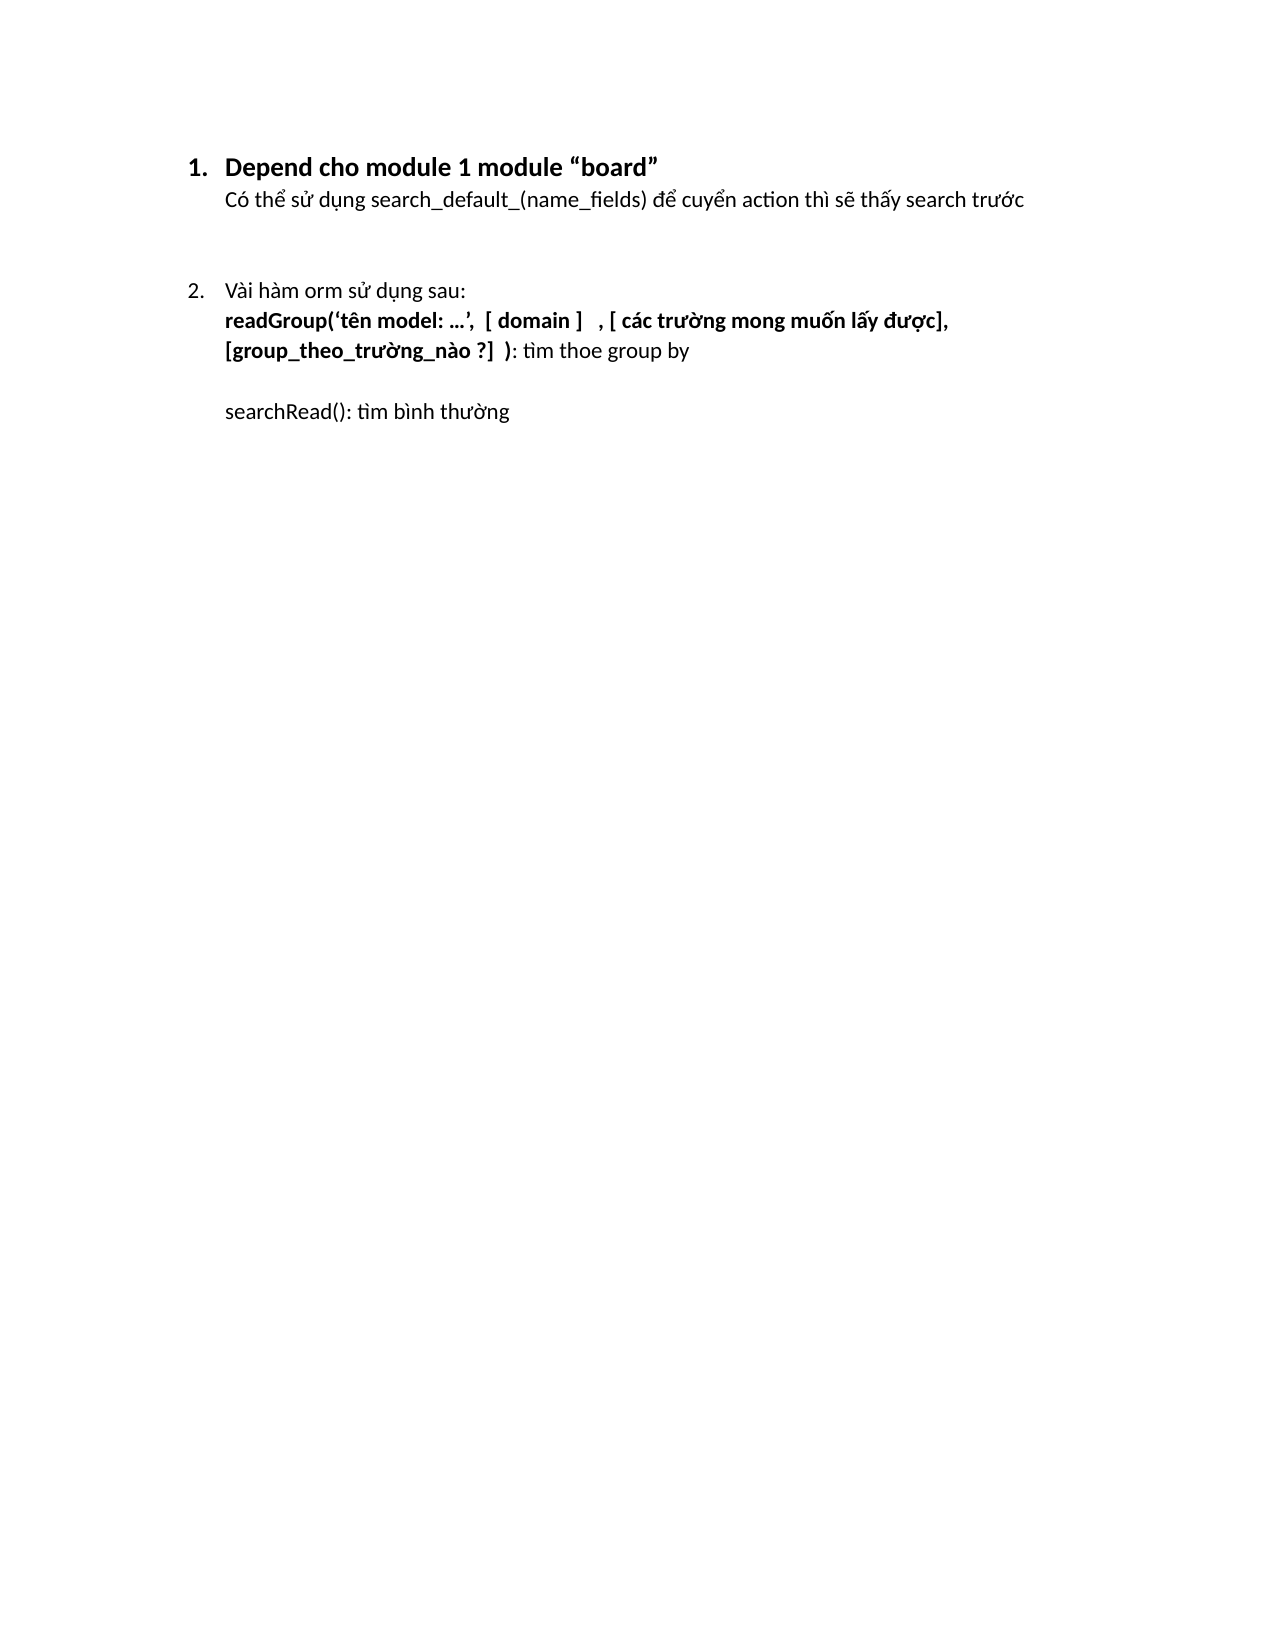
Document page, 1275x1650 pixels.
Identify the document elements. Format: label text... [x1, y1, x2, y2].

list Vài hàm orm sử dụng sau: [187, 276, 1125, 304]
list readGroup(‘tên model: …’, [ domain ] , [ các trường mong muốn lấy được], [group_theo_trường_nào ?] ): tìm thoe group by [225, 306, 1125, 365]
list Có thể sử dụng search_default_(name_fields) để cuyển action thì sẽ thấy search trước [225, 186, 1125, 214]
list searchRead(): tìm bình thường [225, 397, 1125, 425]
list Depend cho module 1 module “board” [187, 150, 1125, 183]
